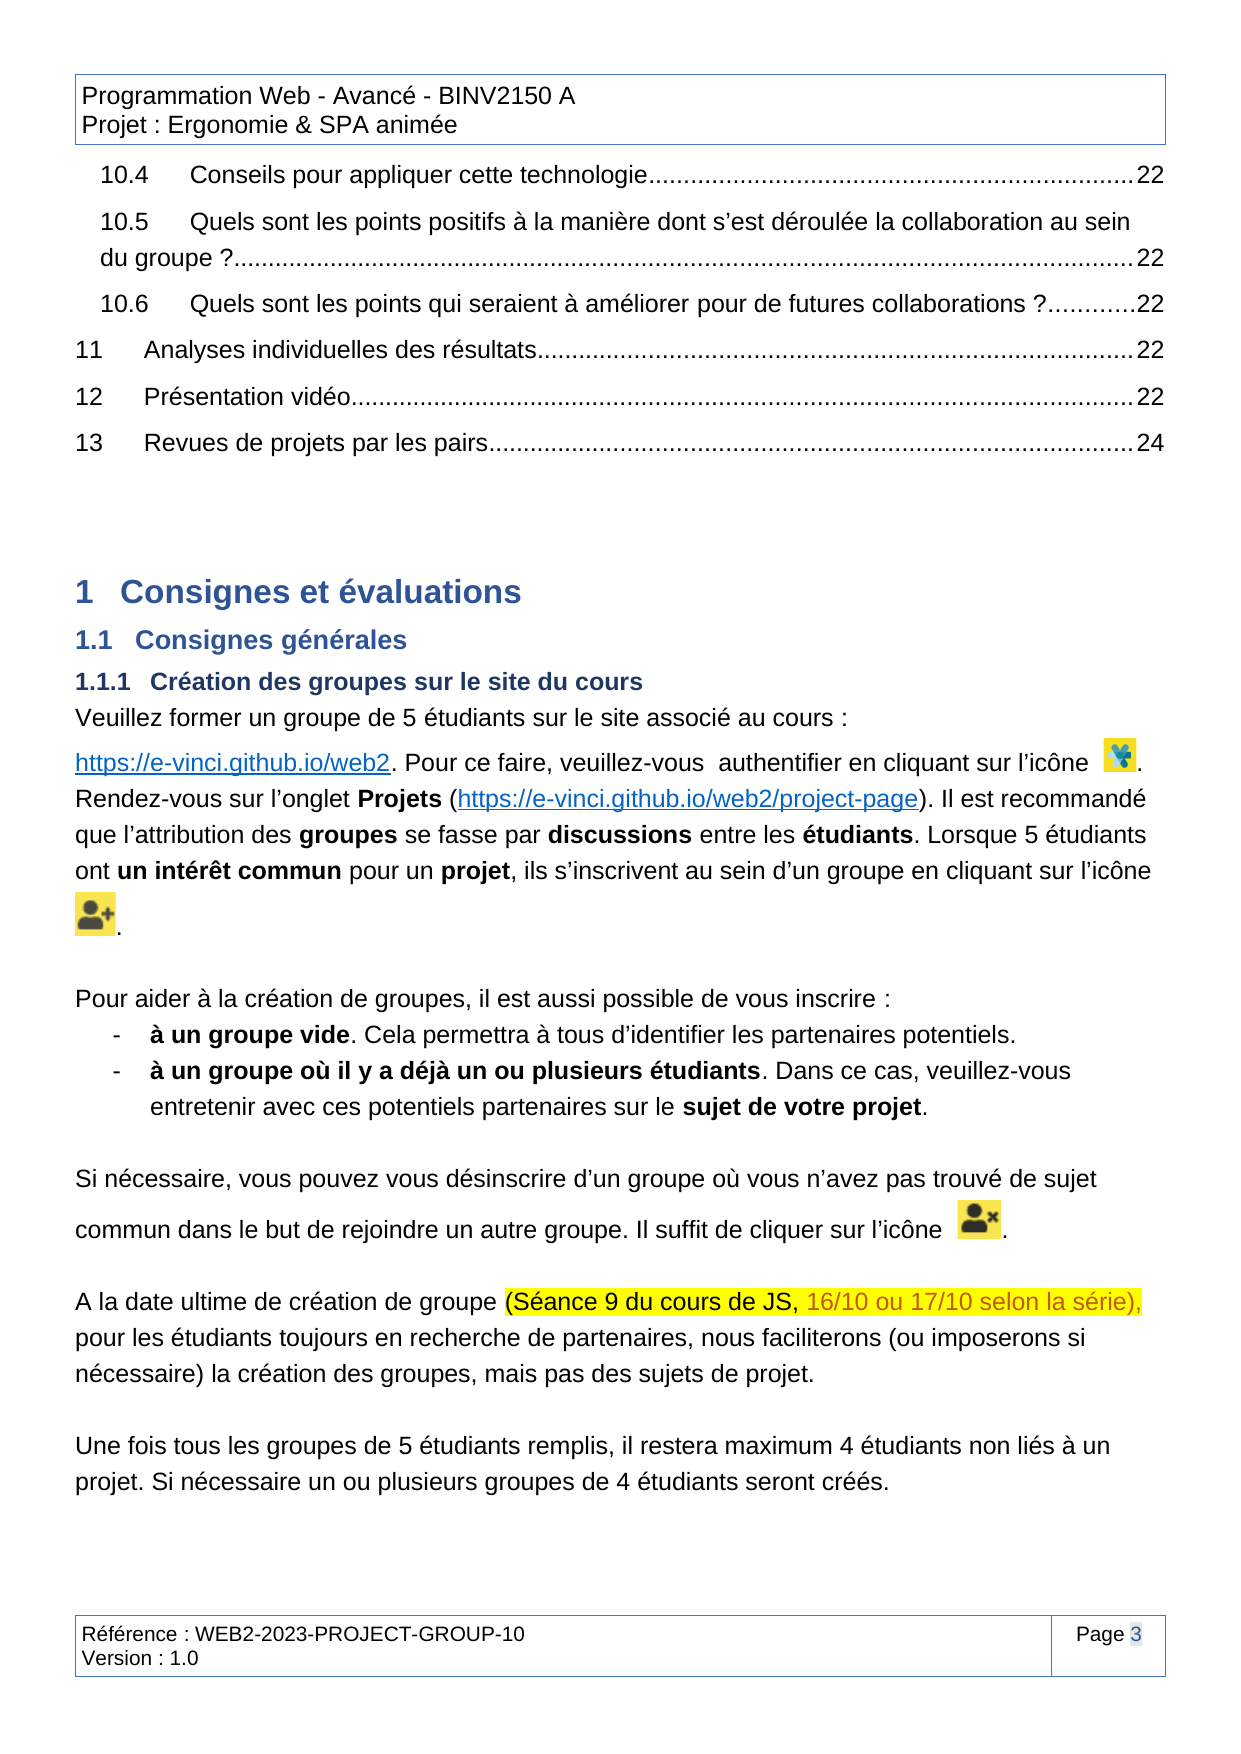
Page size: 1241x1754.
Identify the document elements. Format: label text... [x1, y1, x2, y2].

picture [957, 1200, 1002, 1239]
text Si nécessaire, vous pouvez vous désinscrire d’un groupe où vous n’avez pas trouvé de sujet commun dans le but de rejoindre un autre groupe. Il suffit de cliquer sur l’icône . [75, 1164, 1165, 1244]
picture [75, 892, 116, 936]
text Une fois tous les groupes de 5 étudiants remplis, il restera maximum 4 étudiants non liés à un projet. Si nécessaire un ou plusieurs groupes de 4 étudiants seront créés. [75, 1431, 1165, 1496]
list à un groupe vide. Cela permettra à tous d’identifier les partenaires potentiels. [112, 1020, 1165, 1049]
subtitle Consignes et évaluations [75, 572, 1165, 610]
text Veuillez former un groupe de 5 étudiants sur le site associé au cours : https://e-vinci.github.io/web2. Pour ce faire, veuillez-vous authentifier en cliquant sur l’icône . Rendez-vous sur l’onglet Projets (https://e-vinci.github.io/web2/project-page). Il est recommandé que l’attribution des groupes se fasse par discussions entre les étudiants. Lorsque 5 étudiants ont un intérêt commun pour un projet, ils s’inscrivent au sein d’un groupe en cliquant sur l’icône . [75, 703, 1165, 941]
list à un groupe où il y a déjà un ou plusieurs étudiants. Dans ce cas, veuillez-vous entretenir avec ces potentiels partenaires sur le sujet de votre projet. [112, 1056, 1165, 1121]
text A la date ultime de création de groupe (Séance 9 du cours de JS, 16/10 ou 17/10 selon la série), pour les étudiants toujours en recherche de partenaires, nous faciliterons (ou imposerons si nécessaire) la création des groupes, mais pas des sujets de projet. [75, 1287, 1165, 1388]
picture [1103, 738, 1137, 772]
subtitle Création des groupes sur le site du cours [75, 667, 1165, 696]
text Pour aider à la création de groupes, il est aussi possible de vous inscrire : [75, 984, 1165, 1013]
subtitle Consignes générales [75, 624, 1165, 655]
